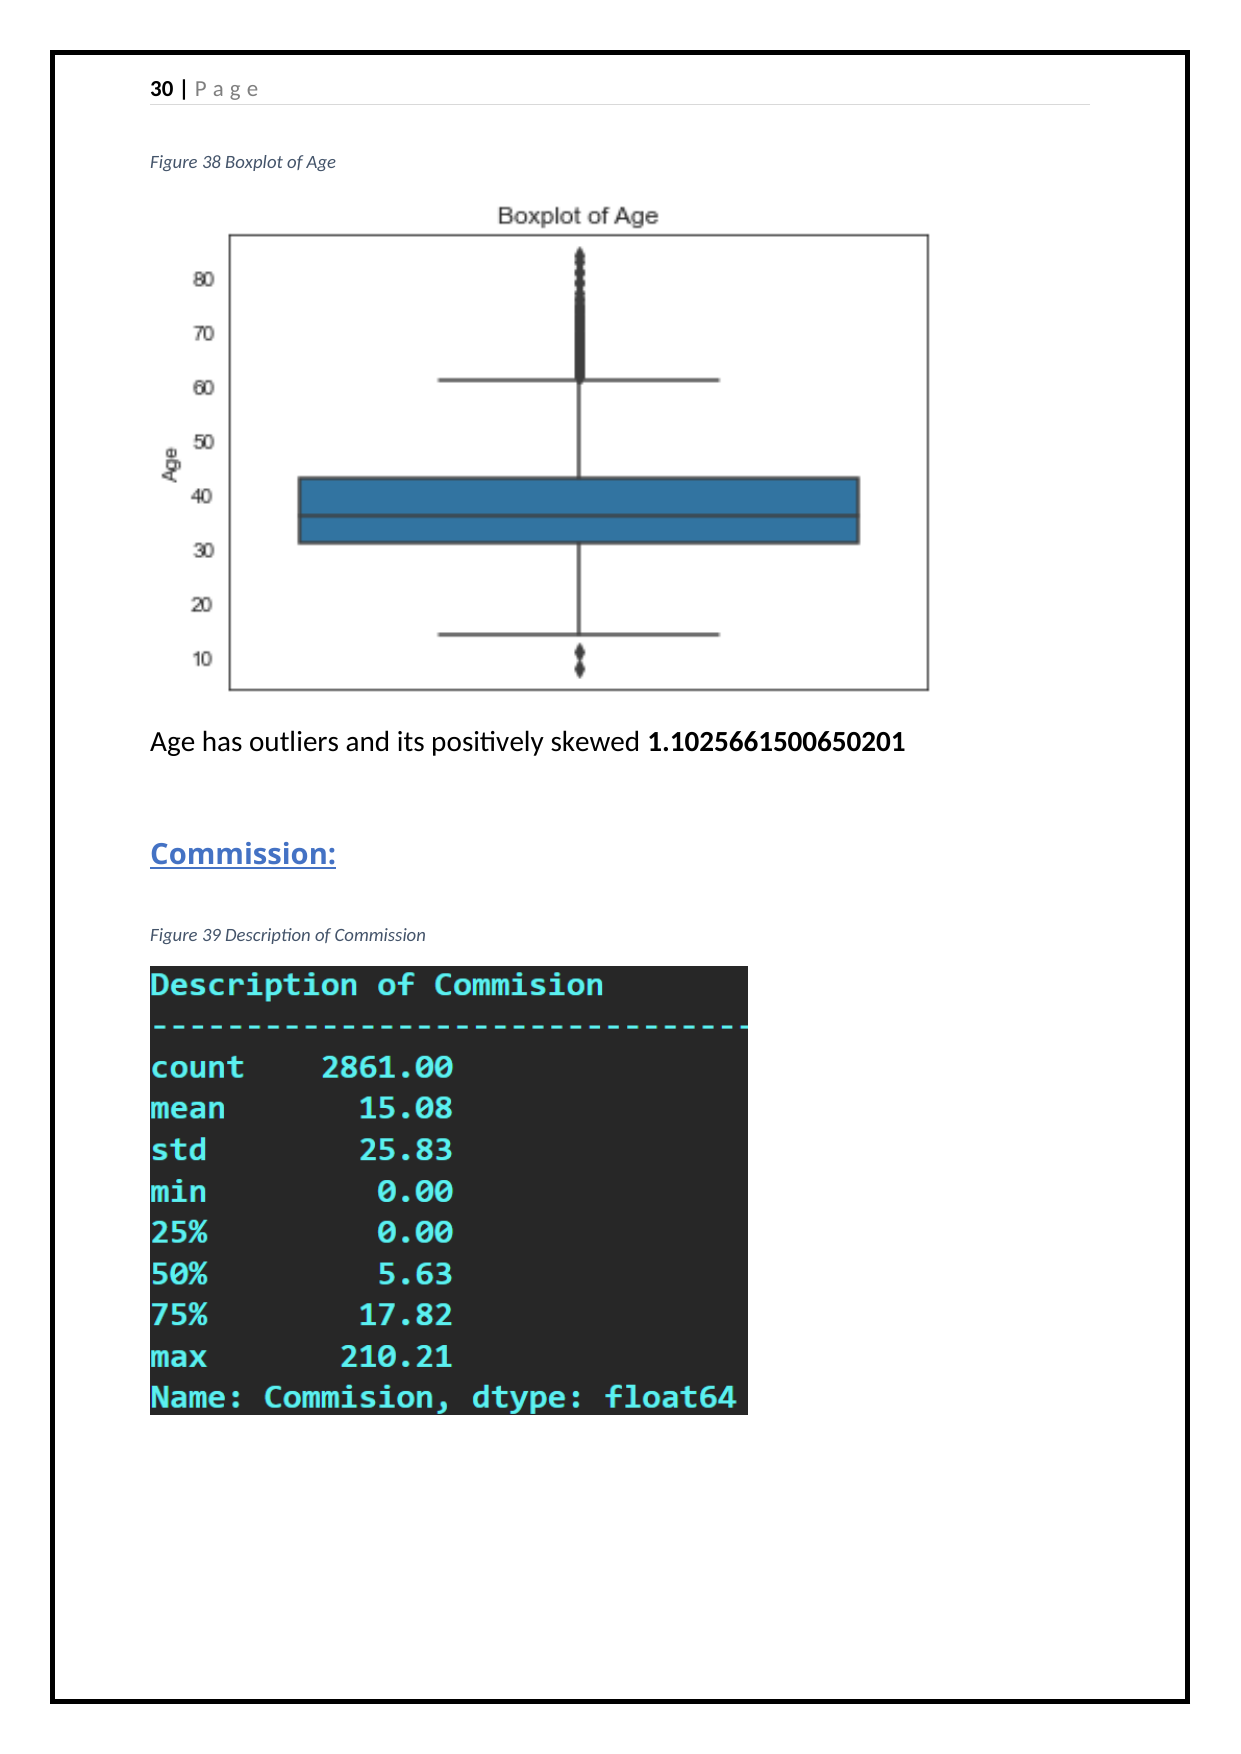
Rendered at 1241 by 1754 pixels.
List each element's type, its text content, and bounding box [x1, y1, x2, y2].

picture [150, 966, 748, 1415]
subtitle Commission: [150, 833, 1090, 873]
text Age has outliers and its positively skewed 1.1025661500650201 [150, 723, 1090, 758]
picture [150, 193, 942, 704]
